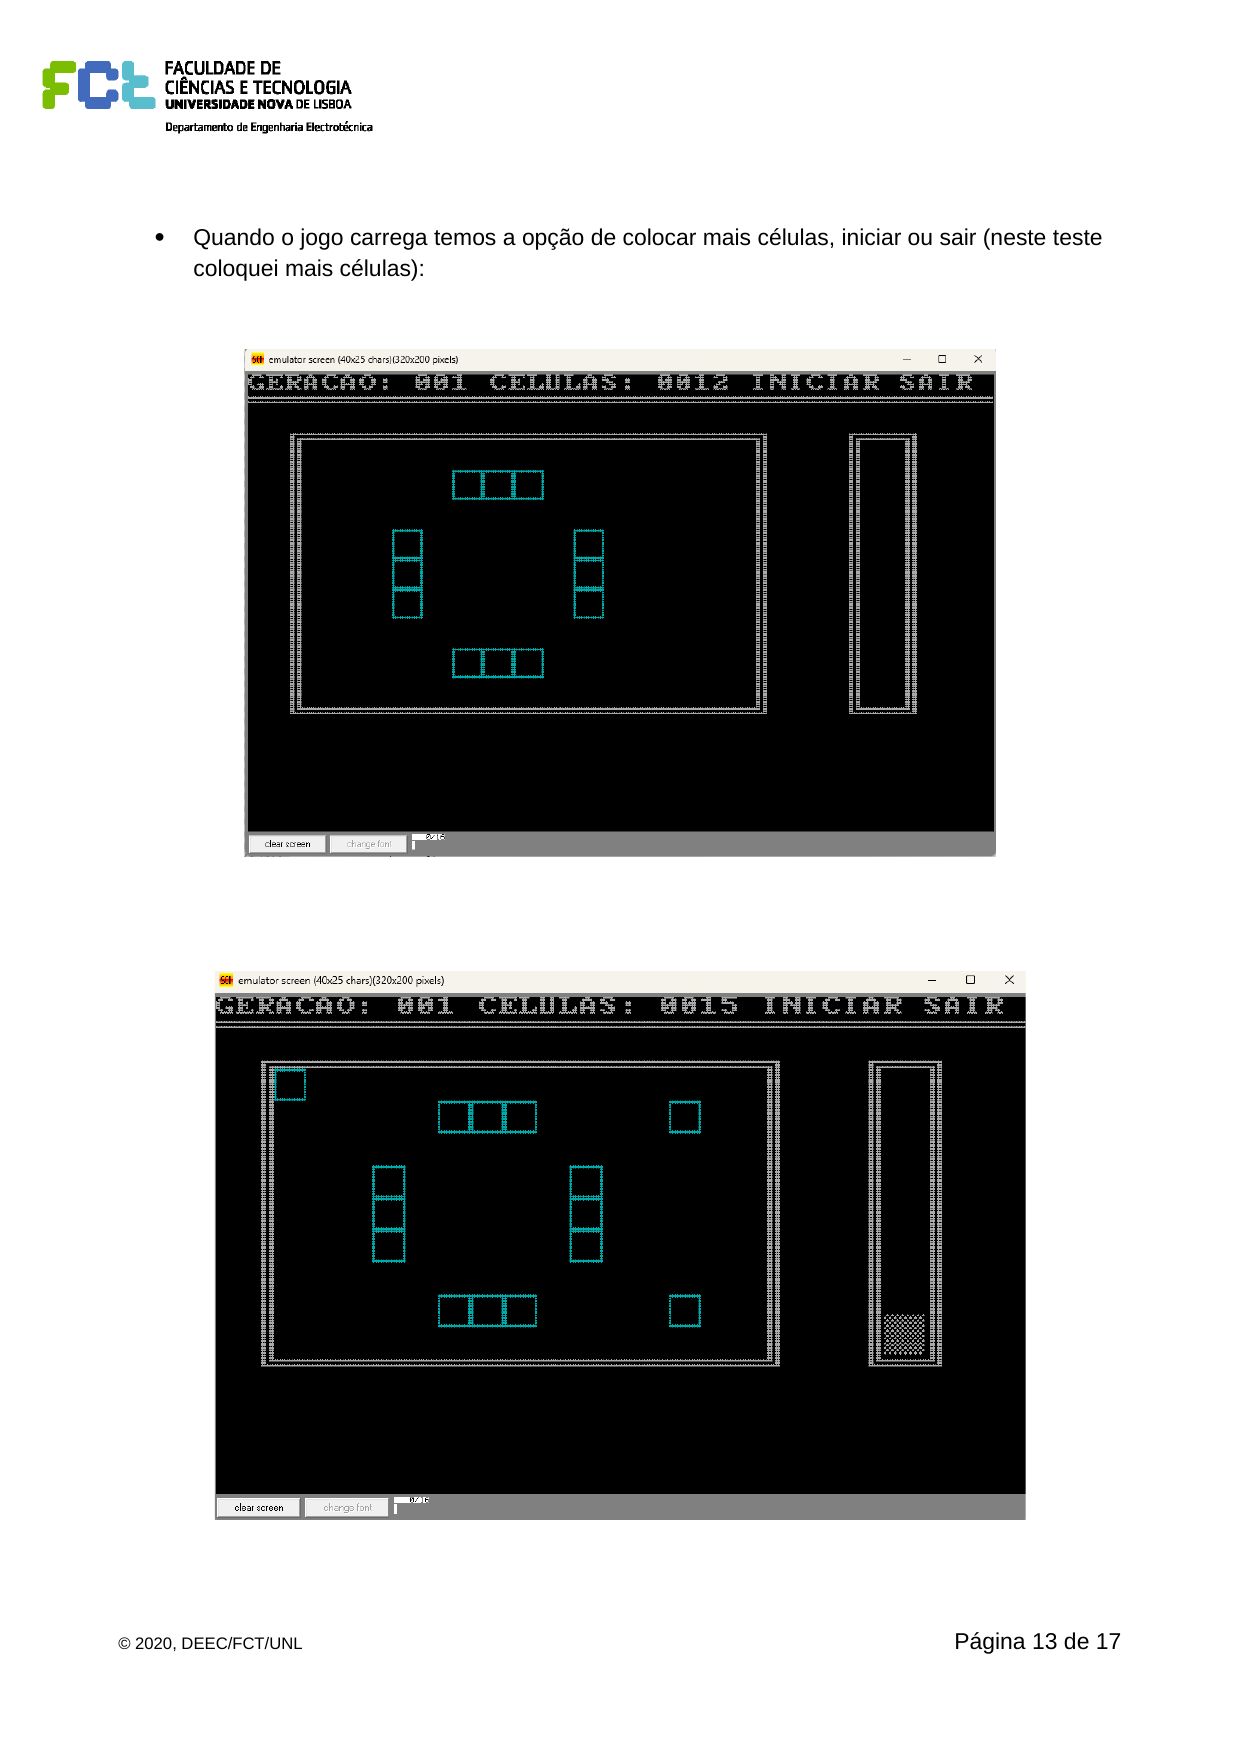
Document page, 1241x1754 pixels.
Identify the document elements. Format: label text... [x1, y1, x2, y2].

picture [13, 40, 384, 144]
picture [214, 971, 1026, 1520]
list Quando o jogo carrega temos a opção de colocar mais células, iniciar ou sair (neste teste coloquei mais células): [156, 224, 1122, 281]
picture [244, 349, 996, 857]
